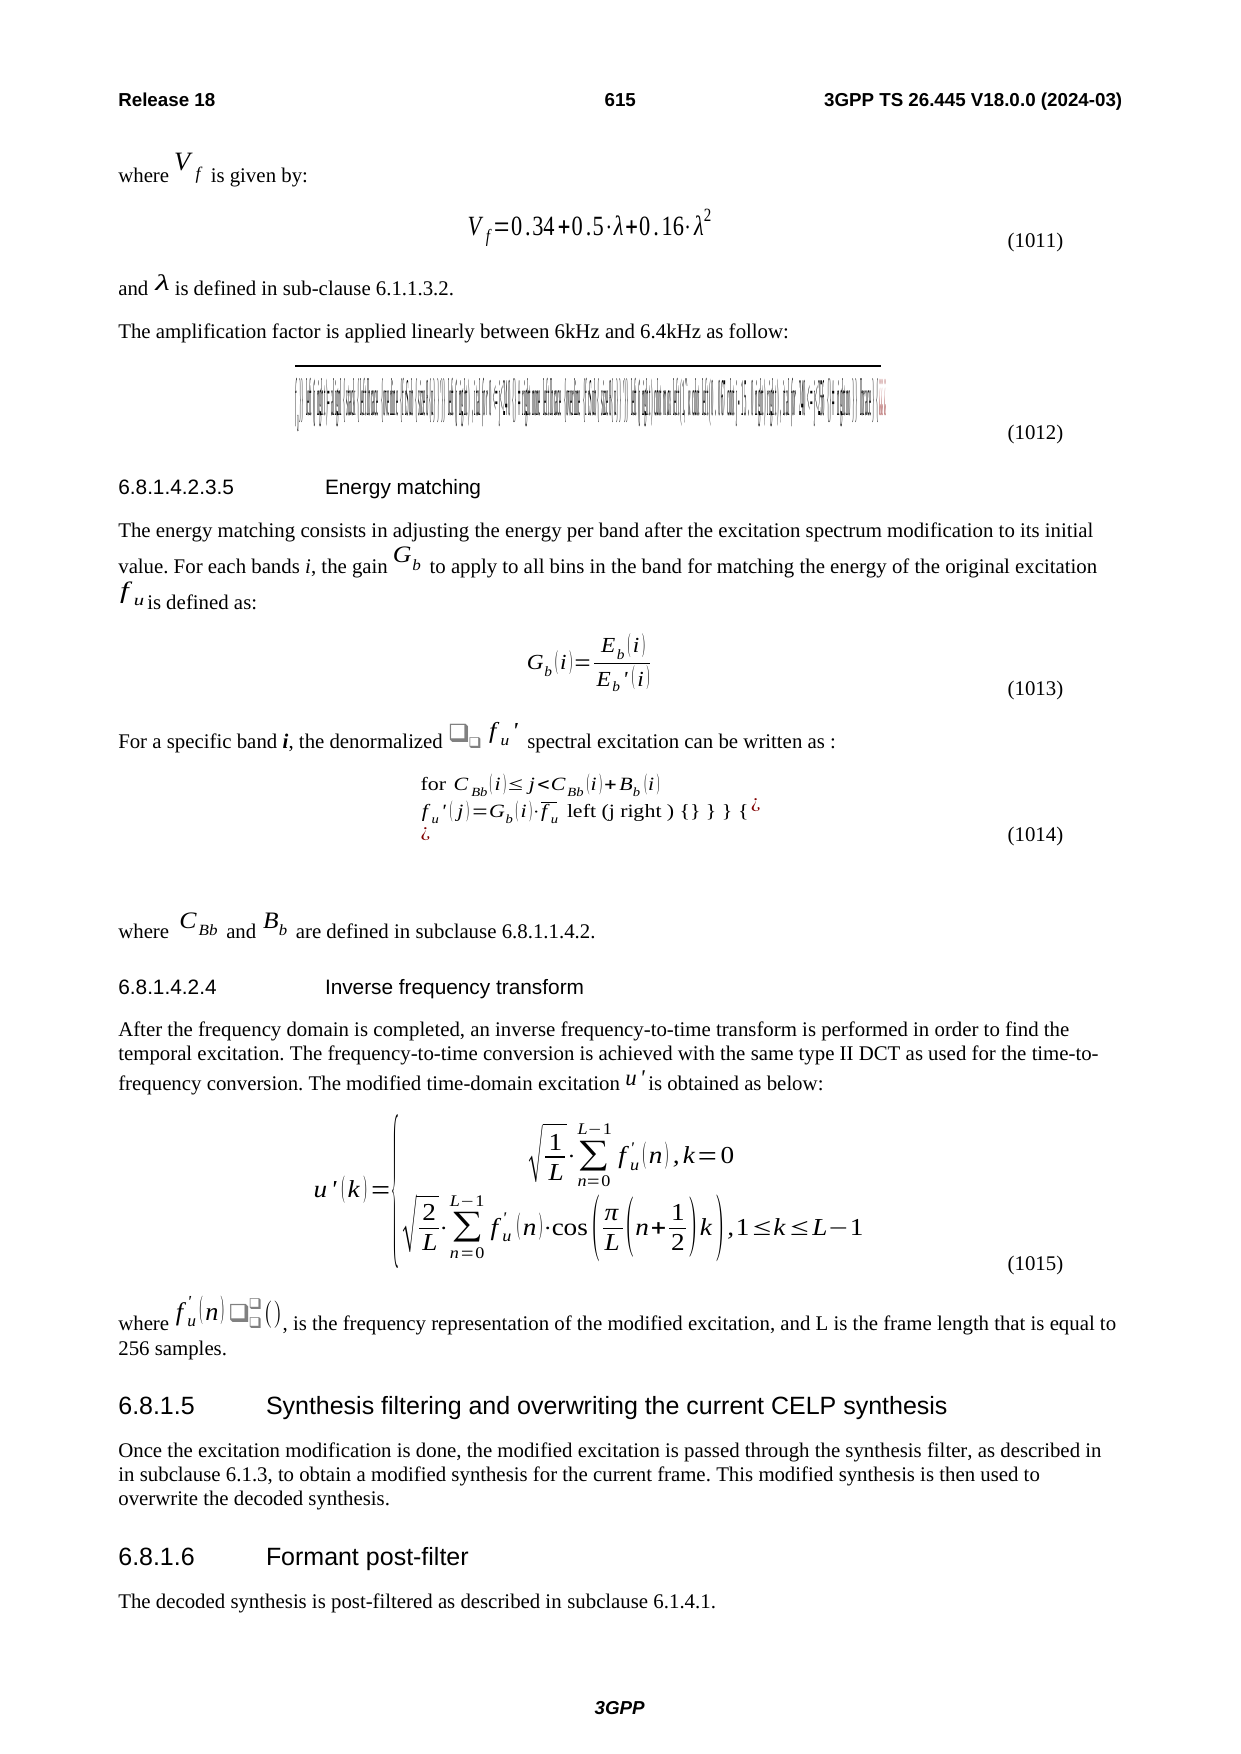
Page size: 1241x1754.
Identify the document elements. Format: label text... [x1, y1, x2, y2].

text where is given by: [118, 147, 1122, 187]
subtitle 6.8.1.5 Synthesis filtering and overwriting the current CELP synthesis [118, 1391, 1122, 1419]
text The amplification factor is applied linearly between 6kHz and 6.4kHz as follow: [118, 319, 1122, 343]
text After the frequency domain is completed, an inverse frequency-to-time transform is performed in order to find the temporal excitation. The frequency-to-time conversion is achieved with the same type II DCT as used for the time-to-frequency conversion. The modified time-domain excitation is obtained as below: [118, 1017, 1122, 1095]
text The energy matching consists in adjusting the energy per band after the excitation spectrum modification to its initial value. For each bands i, the gain to apply to all bins in the band for matching the energy of the original excitation is defined as: [118, 518, 1122, 614]
text where , is the frequency representation of the modified excitation, and L is the frame length that is equal to 256 samples. [118, 1293, 1122, 1359]
text and is defined in sub-clause 6.1.1.3.2. [118, 271, 1122, 300]
text The decoded synthesis is post-filtered as described in subclause 6.1.4.1. [118, 1589, 1122, 1613]
subtitle 6.8.1.6 Formant post-filter [118, 1542, 1122, 1570]
text For a specific band i, the denormalized spectral excitation can be written as : [118, 718, 1122, 754]
text 6.8.1.4.2.3.5 Energy matching [118, 475, 1122, 499]
text Once the excitation modification is done, the modified excitation is passed through the synthesis filter, as described in in subclause 6.1.3, to obtain a modified synthesis for the current frame. This modified synthesis is then used to overwrite the decoded synthesis. [118, 1438, 1122, 1510]
text 6.8.1.4.2.4 Inverse frequency transform [118, 974, 1122, 998]
text where and are defined in subclause 6.8.1.1.4.2. [118, 907, 1122, 943]
